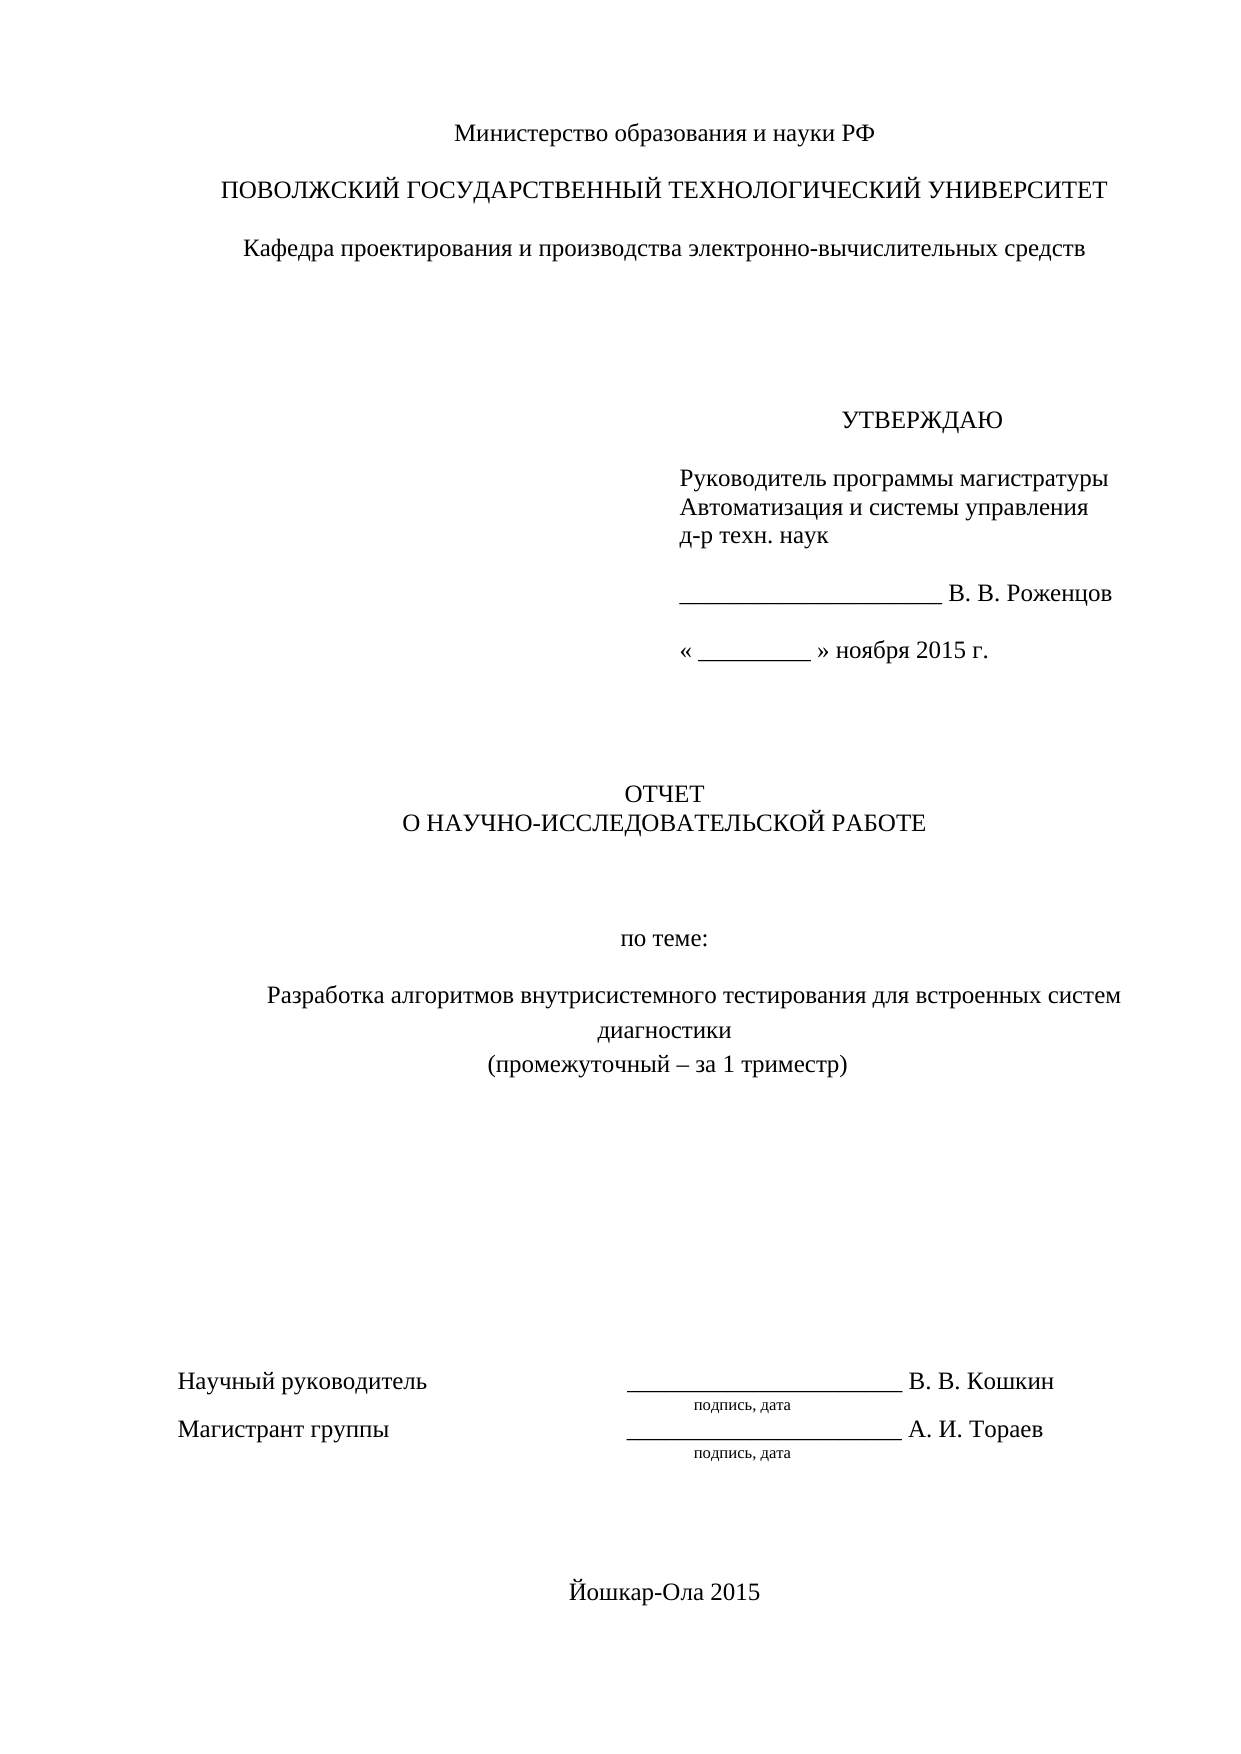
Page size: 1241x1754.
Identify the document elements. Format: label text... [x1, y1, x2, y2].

text д-р техн. наук [177, 521, 1152, 549]
text по теме: [177, 923, 1152, 952]
text (промежуточный – за 1 триместр) [177, 1049, 1152, 1078]
text Руководитель программы магистратуры [177, 463, 1152, 492]
text УТВЕРЖДАЮ [339, 406, 1152, 434]
text Министерство образования и науки РФ [177, 118, 1152, 147]
text Автоматизация и системы управления [177, 492, 1152, 521]
text ПОВОЛЖСКИЙ ГОСУДАРСТВЕННЫЙ ТЕХНОЛОГИЧЕСКИЙ УНИВЕРСИТЕТ [177, 176, 1152, 204]
text « _________ » ноября 2015 г. [177, 636, 1152, 664]
text Магистрант группы ______________________ А. И. Тораев [177, 1414, 1152, 1442]
text Йошкар-Ола 2015 [177, 1577, 1152, 1605]
text О НАУЧНО-ИССЛЕДОВАТЕЛЬСКОЙ РАБОТЕ [177, 808, 1152, 837]
text Разработка алгоритмов внутрисистемного тестирования для встроенных систем диагностики [177, 981, 1152, 1044]
text ОТЧЕТ [177, 779, 1152, 808]
text Кафедра проектирования и производства электронно-вычислительных средств [177, 233, 1152, 262]
text подпись, дата [620, 1442, 1152, 1462]
text подпись, дата [620, 1394, 1152, 1414]
text Научный руководитель ______________________ В. В. Кошкин [177, 1366, 1152, 1394]
text _____________________ В. В. Роженцов [177, 578, 1152, 607]
